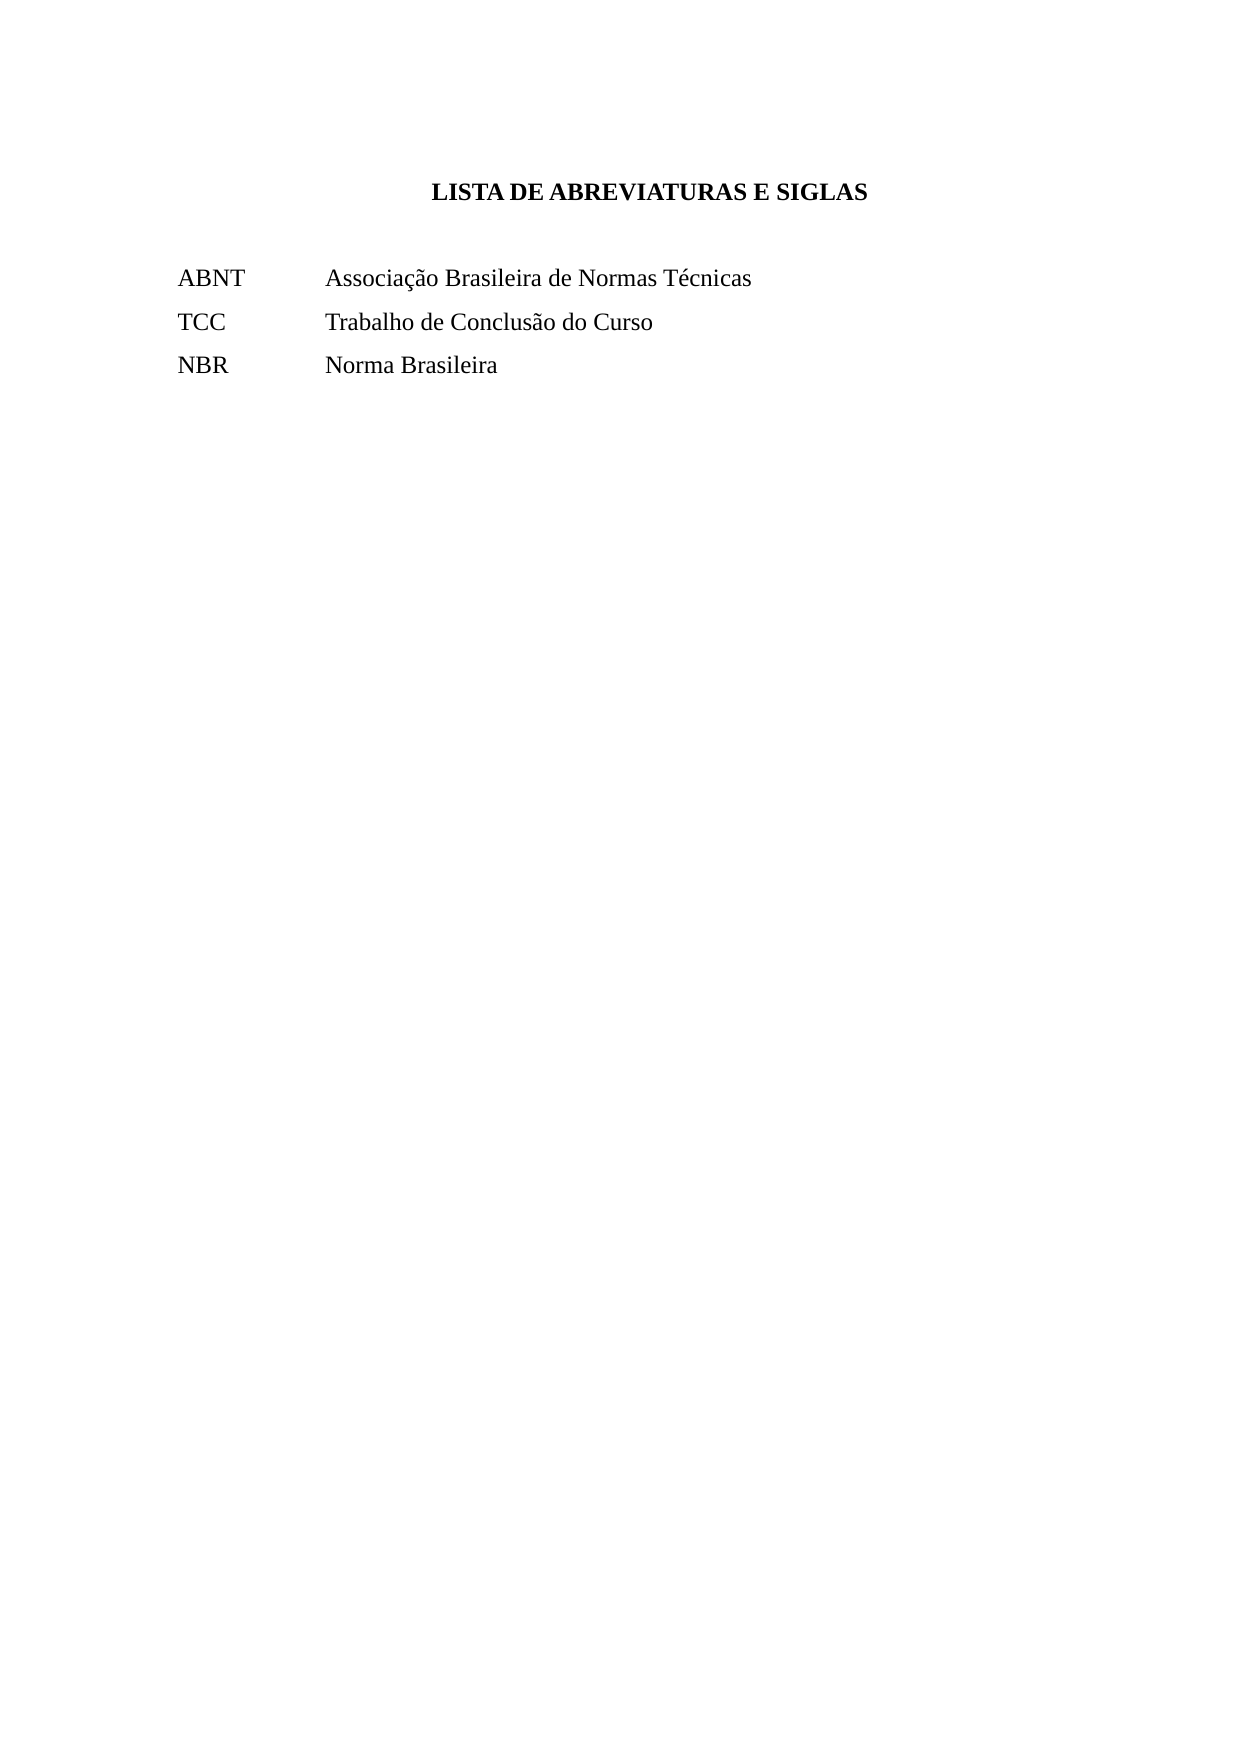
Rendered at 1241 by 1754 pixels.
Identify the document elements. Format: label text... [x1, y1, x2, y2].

text TCC Trabalho de Conclusão do Curso [177, 307, 1122, 335]
text LISTA DE ABREVIATURAS E SIGLAS [177, 177, 1122, 206]
text ABNT Associação Brasileira de Normas Técnicas [177, 263, 1122, 292]
text NBR Norma Brasileira [177, 350, 1122, 378]
